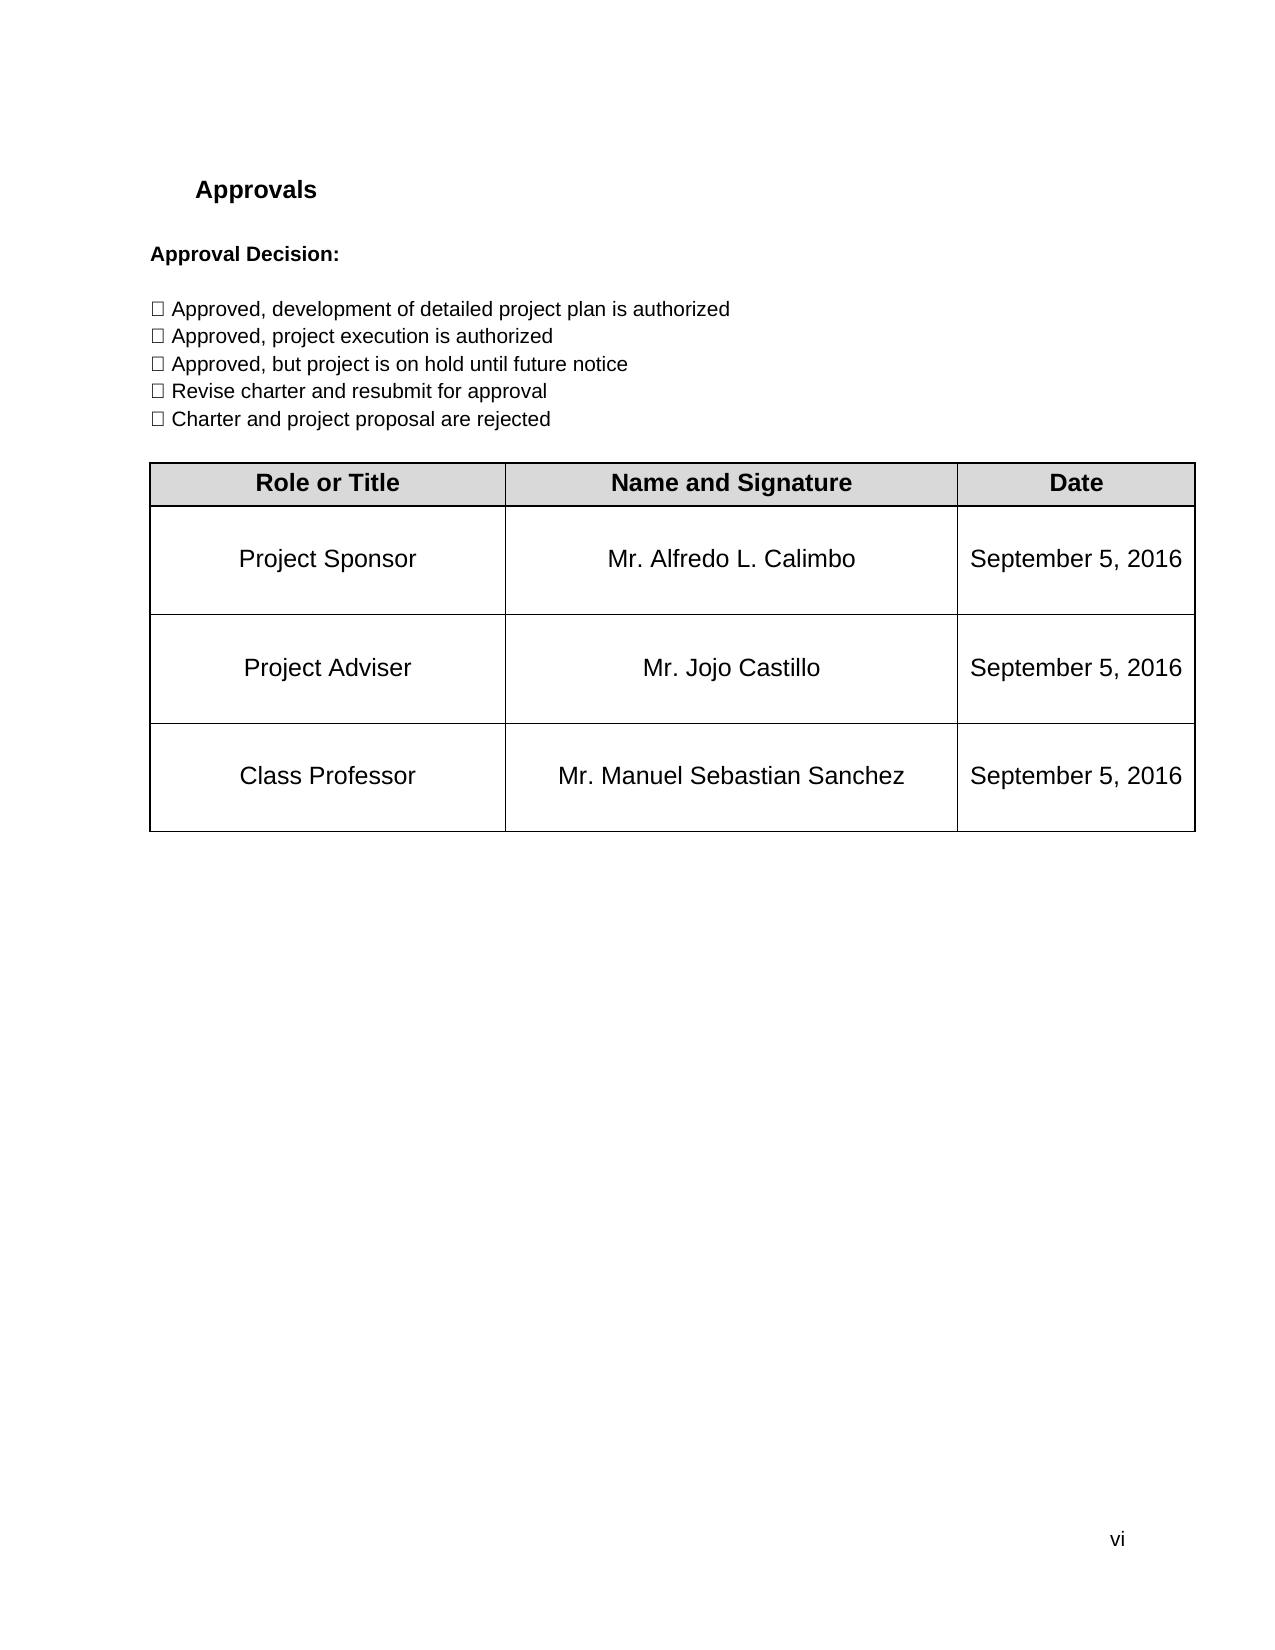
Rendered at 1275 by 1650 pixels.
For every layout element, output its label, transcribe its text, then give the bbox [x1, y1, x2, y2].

subtitle Approvals [195, 175, 1125, 204]
table_cell Project Sponsor [151, 507, 505, 614]
table_cell Mr. Manuel Sebastian Sanchez [506, 724, 957, 831]
table_cell September 5, 2016 [958, 615, 1194, 723]
table_cell Project Adviser [151, 615, 505, 723]
table_cell Class Professor [151, 724, 505, 831]
text  Approved, but project is on hold until future notice [150, 352, 1125, 376]
table_header Name and Signature [506, 464, 957, 505]
table_header Date [958, 464, 1194, 505]
table_cell September 5, 2016 [958, 724, 1194, 831]
text  Charter and project proposal are rejected [150, 407, 1125, 431]
table_cell September 5, 2016 [958, 507, 1194, 614]
text  Approved, project execution is authorized [150, 324, 1125, 348]
table_cell Mr. Alfredo L. Calimbo [506, 507, 957, 614]
text  Revise charter and resubmit for approval [150, 379, 1125, 403]
text Approval Decision: [150, 242, 1125, 266]
table_cell Mr. Jojo Castillo [506, 615, 957, 723]
text  Approved, development of detailed project plan is authorized [150, 297, 1125, 321]
table_header Role or Title [151, 464, 505, 505]
